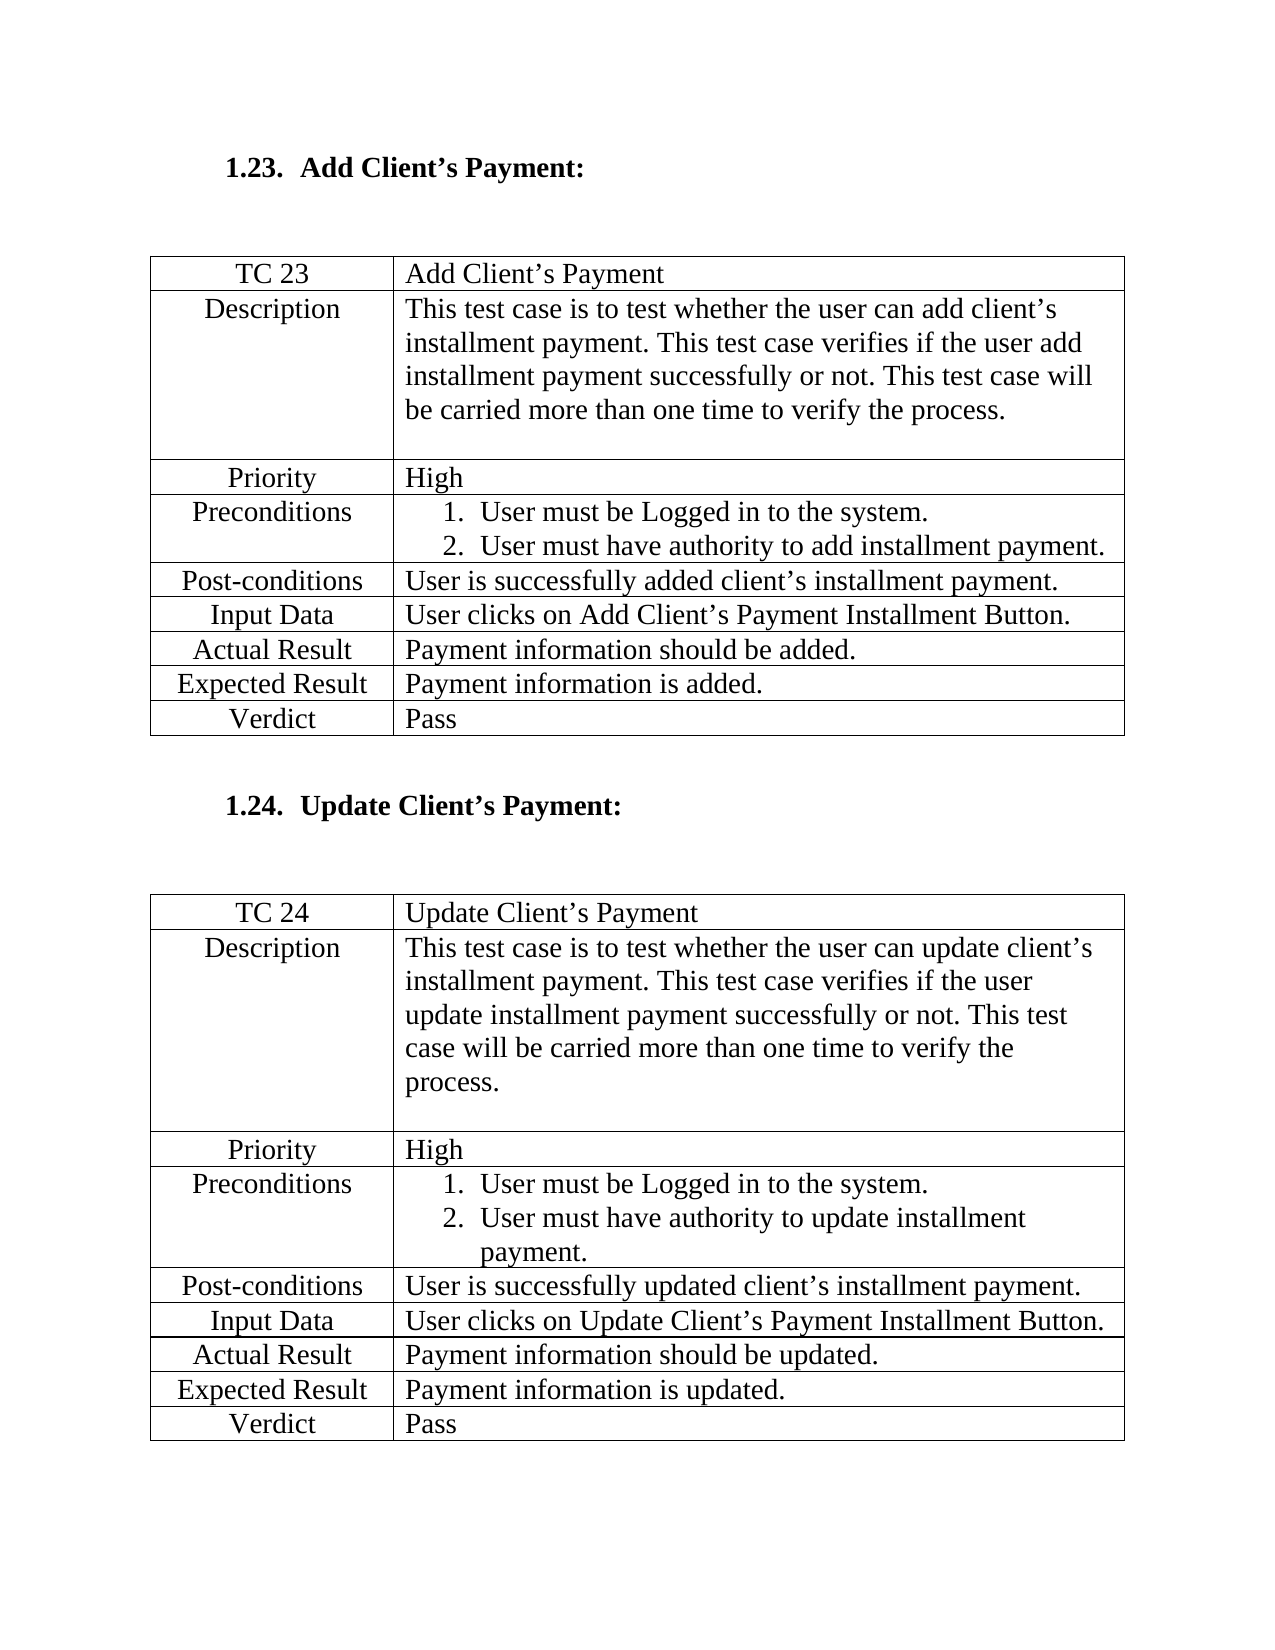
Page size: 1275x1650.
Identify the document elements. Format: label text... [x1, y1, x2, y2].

table_cell High [394, 460, 1124, 493]
table_cell Preconditions [151, 1167, 393, 1267]
table_cell High [394, 1132, 1124, 1166]
table_cell Actual Result [151, 1338, 393, 1371]
table_cell Payment information should be added. [394, 632, 1124, 665]
table_header Update Client’s Payment [394, 895, 1124, 929]
table_cell This test case is to test whether the user can update client’s installment payment. This test case verifies if the user update installment payment successfully or not. This test case will be carried more than one time to verify the process. [394, 930, 1124, 1131]
table_cell Payment information is added. [394, 666, 1124, 700]
table_cell Payment information is updated. [394, 1372, 1124, 1406]
table_cell Verdict [151, 1407, 393, 1440]
table_cell Pass [394, 1407, 1124, 1440]
table_cell Expected Result [151, 1372, 393, 1406]
list Add Client’s Payment: [225, 150, 1125, 183]
table_cell Priority [151, 460, 393, 493]
list Update Client’s Payment: [225, 788, 1125, 822]
table_cell Description [151, 930, 393, 1131]
table_cell Payment information should be updated. [394, 1338, 1124, 1371]
table_cell Input Data [151, 597, 393, 631]
table_cell This test case is to test whether the user can add client’s installment payment. This test case verifies if the user add installment payment successfully or not. This test case will be carried more than one time to verify the process. [394, 291, 1124, 459]
table_cell Preconditions [151, 495, 393, 562]
table_header Add Client’s Payment [394, 257, 1124, 290]
table_cell Post-conditions [151, 1268, 393, 1302]
table_cell Actual Result [151, 632, 393, 665]
table_cell Input Data [151, 1303, 393, 1336]
table_cell User must be Logged in to the system. User must have authority to update installment payment. [394, 1167, 1124, 1267]
table_header TC 23 [151, 257, 393, 290]
table_cell User must be Logged in to the system. User must have authority to add installment payment. [394, 495, 1124, 562]
table_cell User clicks on Update Client’s Payment Installment Button. [394, 1303, 1124, 1336]
table_cell User is successfully added client’s installment payment. [394, 563, 1124, 596]
table_cell Description [151, 291, 393, 459]
table_cell Expected Result [151, 666, 393, 700]
table_cell Pass [394, 701, 1124, 734]
table_header TC 24 [151, 895, 393, 929]
table_cell Post-conditions [151, 563, 393, 596]
table_cell Verdict [151, 701, 393, 734]
table_cell User clicks on Add Client’s Payment Installment Button. [394, 597, 1124, 631]
table_cell User is successfully updated client’s installment payment. [394, 1268, 1124, 1302]
table_cell Priority [151, 1132, 393, 1166]
